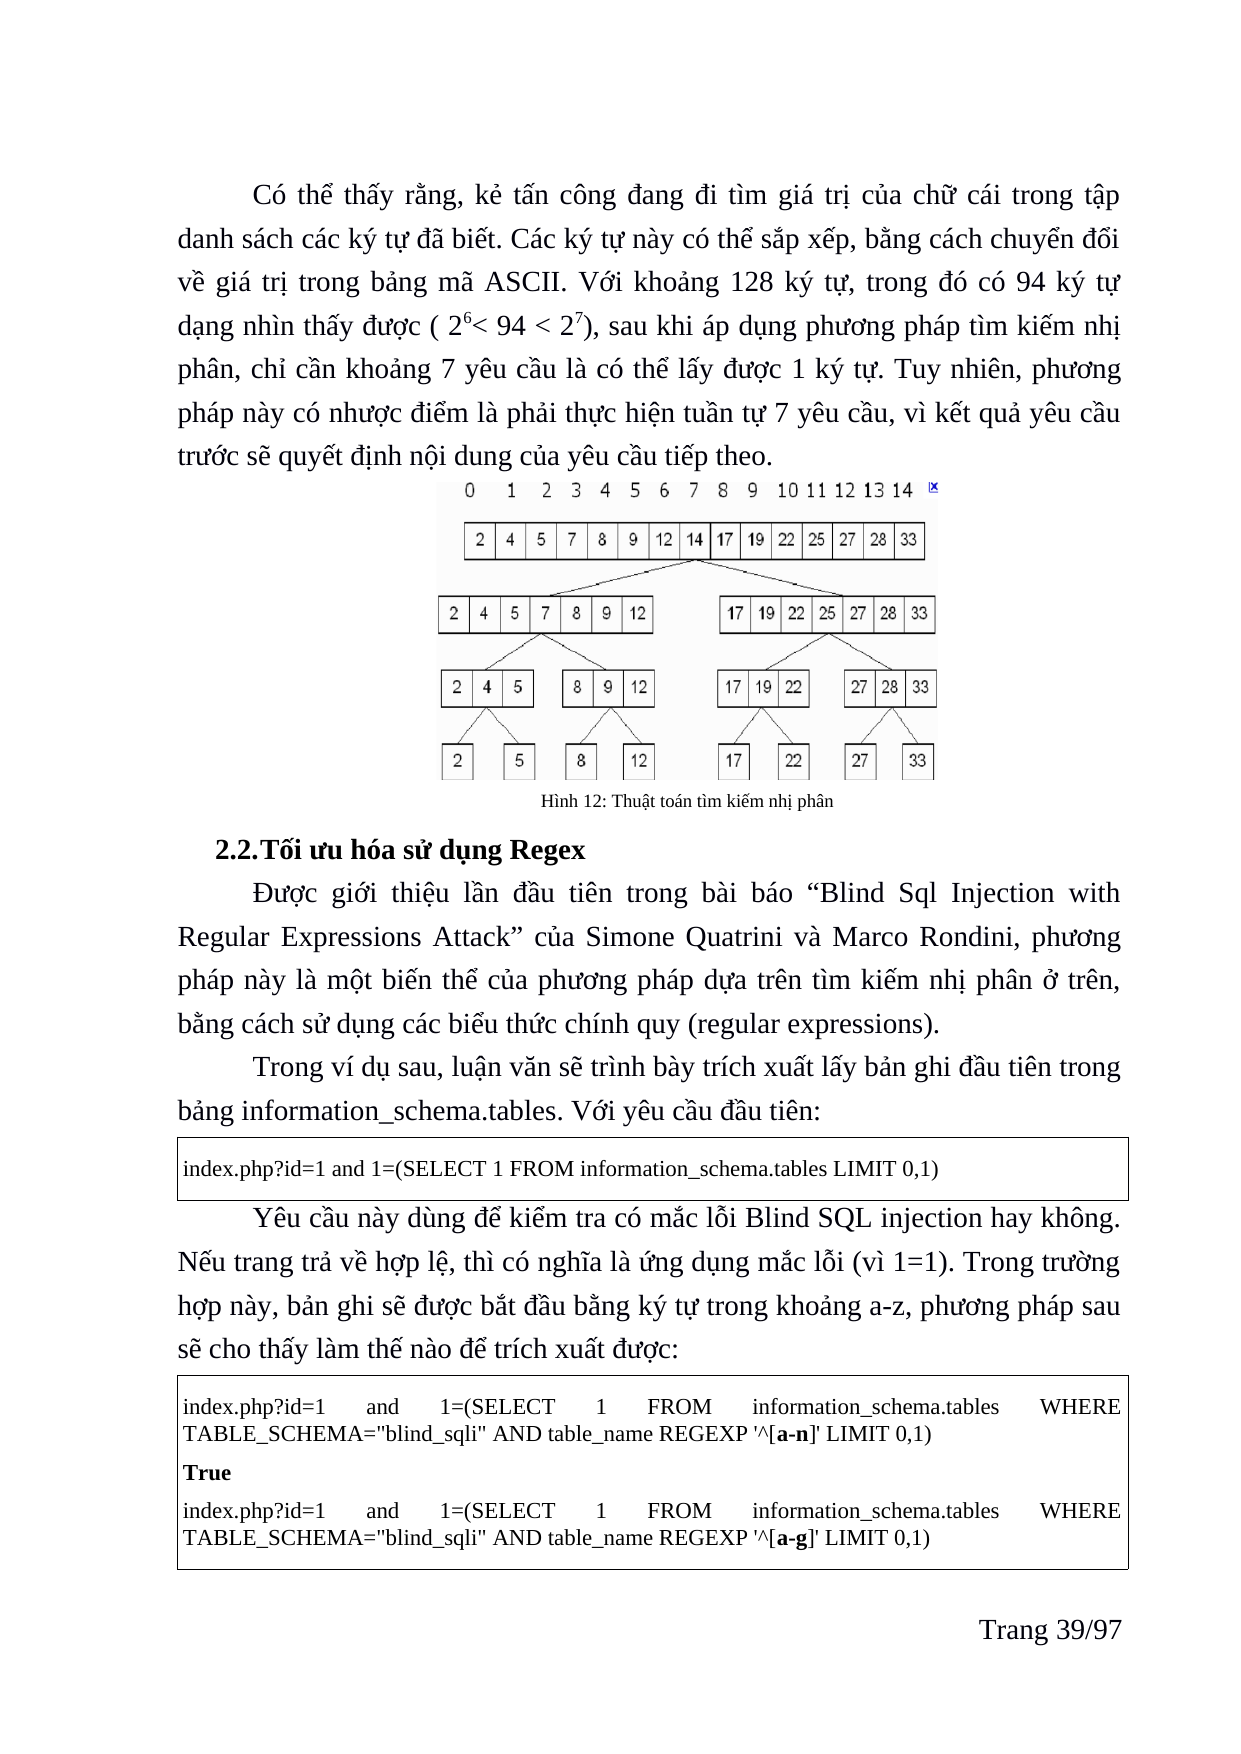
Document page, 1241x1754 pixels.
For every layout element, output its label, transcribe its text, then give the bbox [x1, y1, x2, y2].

subtitle Tối ưu hóa sử dụng Regex [215, 832, 1122, 865]
table_header index.php?id=1 and 1=(SELECT 1 FROM information_schema.tables LIMIT 0,1) [178, 1138, 1128, 1200]
text Trong ví dụ sau, luận văn sẽ trình bày trích xuất lấy bản ghi đầu tiên trong bảng information_schema.tables. Với yêu cầu đầu tiên: [177, 1049, 1122, 1127]
text Yêu cầu này dùng để kiểm tra có mắc lỗi Blind SQL injection hay không. Nếu trang trả về hợp lệ, thì có nghĩa là ứng dụng mắc lỗi (vì 1=1). Trong trường hợp này, bản ghi sẽ được bắt đầu bằng ký tự trong khoảng a-z, phương pháp sau sẽ cho thấy làm thế nào để trích xuất được: [177, 1201, 1122, 1365]
text Hình 12: Thuật toán tìm kiếm nhị phân [177, 789, 1122, 811]
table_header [178, 1376, 1128, 1568]
text Được giới thiệu lần đầu tiên trong bài báo “Blind Sql Injection with Regular Expressions Attack” của Simone Quatrini và Marco Rondini, phương pháp này là một biến thể của phương pháp dựa trên tìm kiếm nhị phân ở trên, bằng cách sử dụng các biểu thức chính quy (regular expressions). [177, 875, 1122, 1039]
picture [436, 482, 939, 780]
text Có thể thấy rằng, kẻ tấn công đang đi tìm giá trị của chữ cái trong tập danh sách các ký tự đã biết. Các ký tự này có thể sắp xếp, bằng cách chuyển đổi về giá trị trong bảng mã ASCII. Với khoảng 128 ký tự, trong đó có 94 ký tự dạng nhìn thấy được ( 26< 94 < 27), sau khi áp dụng phương pháp tìm kiếm nhị phân, chỉ cần khoảng 7 yêu cầu là có thể lấy được 1 ký tự. Tuy nhiên, phương pháp này có nhược điểm là phải thực hiện tuần tự 7 yêu cầu, vì kết quả yêu cầu trước sẽ quyết định nội dung của yêu cầu tiếp theo. [177, 177, 1122, 472]
